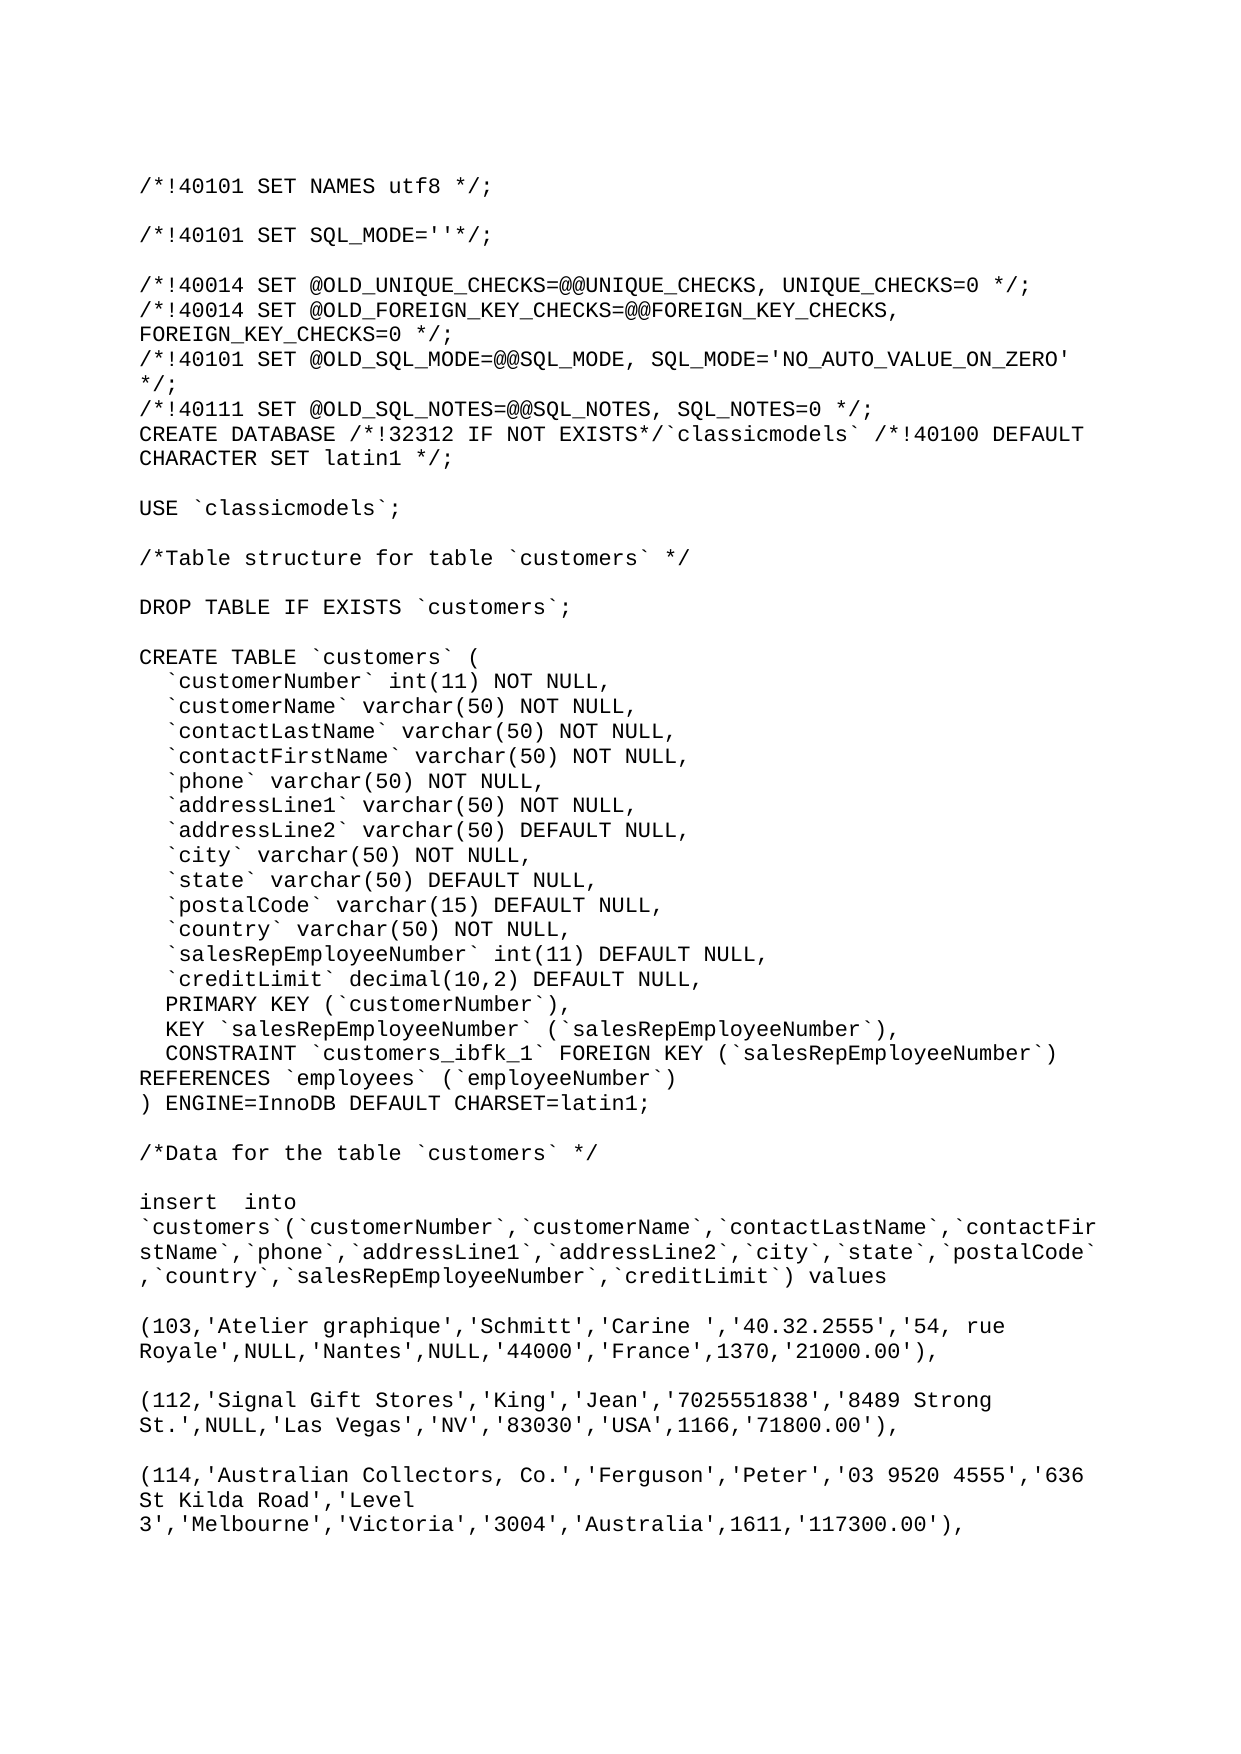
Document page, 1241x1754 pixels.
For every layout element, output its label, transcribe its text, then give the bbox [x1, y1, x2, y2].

text CREATE TABLE `customers` ( [139, 646, 1101, 671]
text `addressLine1` varchar(50) NOT NULL, [139, 794, 1101, 819]
text /*Table structure for table `customers` */ [139, 547, 1101, 571]
text `salesRepEmployeeNumber` int(11) DEFAULT NULL, [139, 943, 1101, 968]
text USE `classicmodels`; [139, 497, 1101, 522]
text (103,'Atelier graphique','Schmitt','Carine ','40.32.2555','54, rue Royale',NULL,'Nantes',NULL,'44000','France',1370,'21000.00'), [139, 1315, 1101, 1365]
text `city` varchar(50) NOT NULL, [139, 844, 1101, 869]
text (112,'Signal Gift Stores','King','Jean','7025551838','8489 Strong St.',NULL,'Las Vegas','NV','83030','USA',1166,'71800.00'), [139, 1389, 1101, 1439]
text CONSTRAINT `customers_ibfk_1` FOREIGN KEY (`salesRepEmployeeNumber`) REFERENCES `employees` (`employeeNumber`) [139, 1042, 1101, 1092]
text `creditLimit` decimal(10,2) DEFAULT NULL, [139, 968, 1101, 993]
text ) ENGINE=InnoDB DEFAULT CHARSET=latin1; [139, 1092, 1101, 1117]
text insert into `customers`(`customerNumber`,`customerName`,`contactLastName`,`contactFirstName`,`phone`,`addressLine1`,`addressLine2`,`city`,`state`,`postalCode`,`country`,`salesRepEmployeeNumber`,`creditLimit`) values [139, 1191, 1101, 1290]
text /*!40111 SET @OLD_SQL_NOTES=@@SQL_NOTES, SQL_NOTES=0 */; [139, 398, 1101, 423]
text PRIMARY KEY (`customerNumber`), [139, 993, 1101, 1018]
text /*!40014 SET @OLD_UNIQUE_CHECKS=@@UNIQUE_CHECKS, UNIQUE_CHECKS=0 */; [139, 274, 1101, 299]
text /*Data for the table `customers` */ [139, 1142, 1101, 1166]
text (114,'Australian Collectors, Co.','Ferguson','Peter','03 9520 4555','636 St Kilda Road','Level 3','Melbourne','Victoria','3004','Australia',1611,'117300.00'), [139, 1464, 1101, 1538]
text `addressLine2` varchar(50) DEFAULT NULL, [139, 819, 1101, 844]
text /*!40014 SET @OLD_FOREIGN_KEY_CHECKS=@@FOREIGN_KEY_CHECKS, FOREIGN_KEY_CHECKS=0 */; [139, 299, 1101, 348]
text `customerNumber` int(11) NOT NULL, [139, 671, 1101, 695]
text `contactFirstName` varchar(50) NOT NULL, [139, 745, 1101, 770]
text /*!40101 SET SQL_MODE=''*/; [139, 224, 1101, 249]
text CREATE DATABASE /*!32312 IF NOT EXISTS*/`classicmodels` /*!40100 DEFAULT CHARACTER SET latin1 */; [139, 423, 1101, 472]
text /*!40101 SET @OLD_SQL_MODE=@@SQL_MODE, SQL_MODE='NO_AUTO_VALUE_ON_ZERO' */; [139, 348, 1101, 398]
text `state` varchar(50) DEFAULT NULL, [139, 869, 1101, 894]
text `customerName` varchar(50) NOT NULL, [139, 695, 1101, 720]
text `country` varchar(50) NOT NULL, [139, 918, 1101, 943]
text `postalCode` varchar(15) DEFAULT NULL, [139, 894, 1101, 918]
text `phone` varchar(50) NOT NULL, [139, 770, 1101, 794]
text /*!40101 SET NAMES utf8 */; [139, 175, 1101, 199]
text `contactLastName` varchar(50) NOT NULL, [139, 720, 1101, 745]
text KEY `salesRepEmployeeNumber` (`salesRepEmployeeNumber`), [139, 1018, 1101, 1042]
text DROP TABLE IF EXISTS `customers`; [139, 596, 1101, 621]
